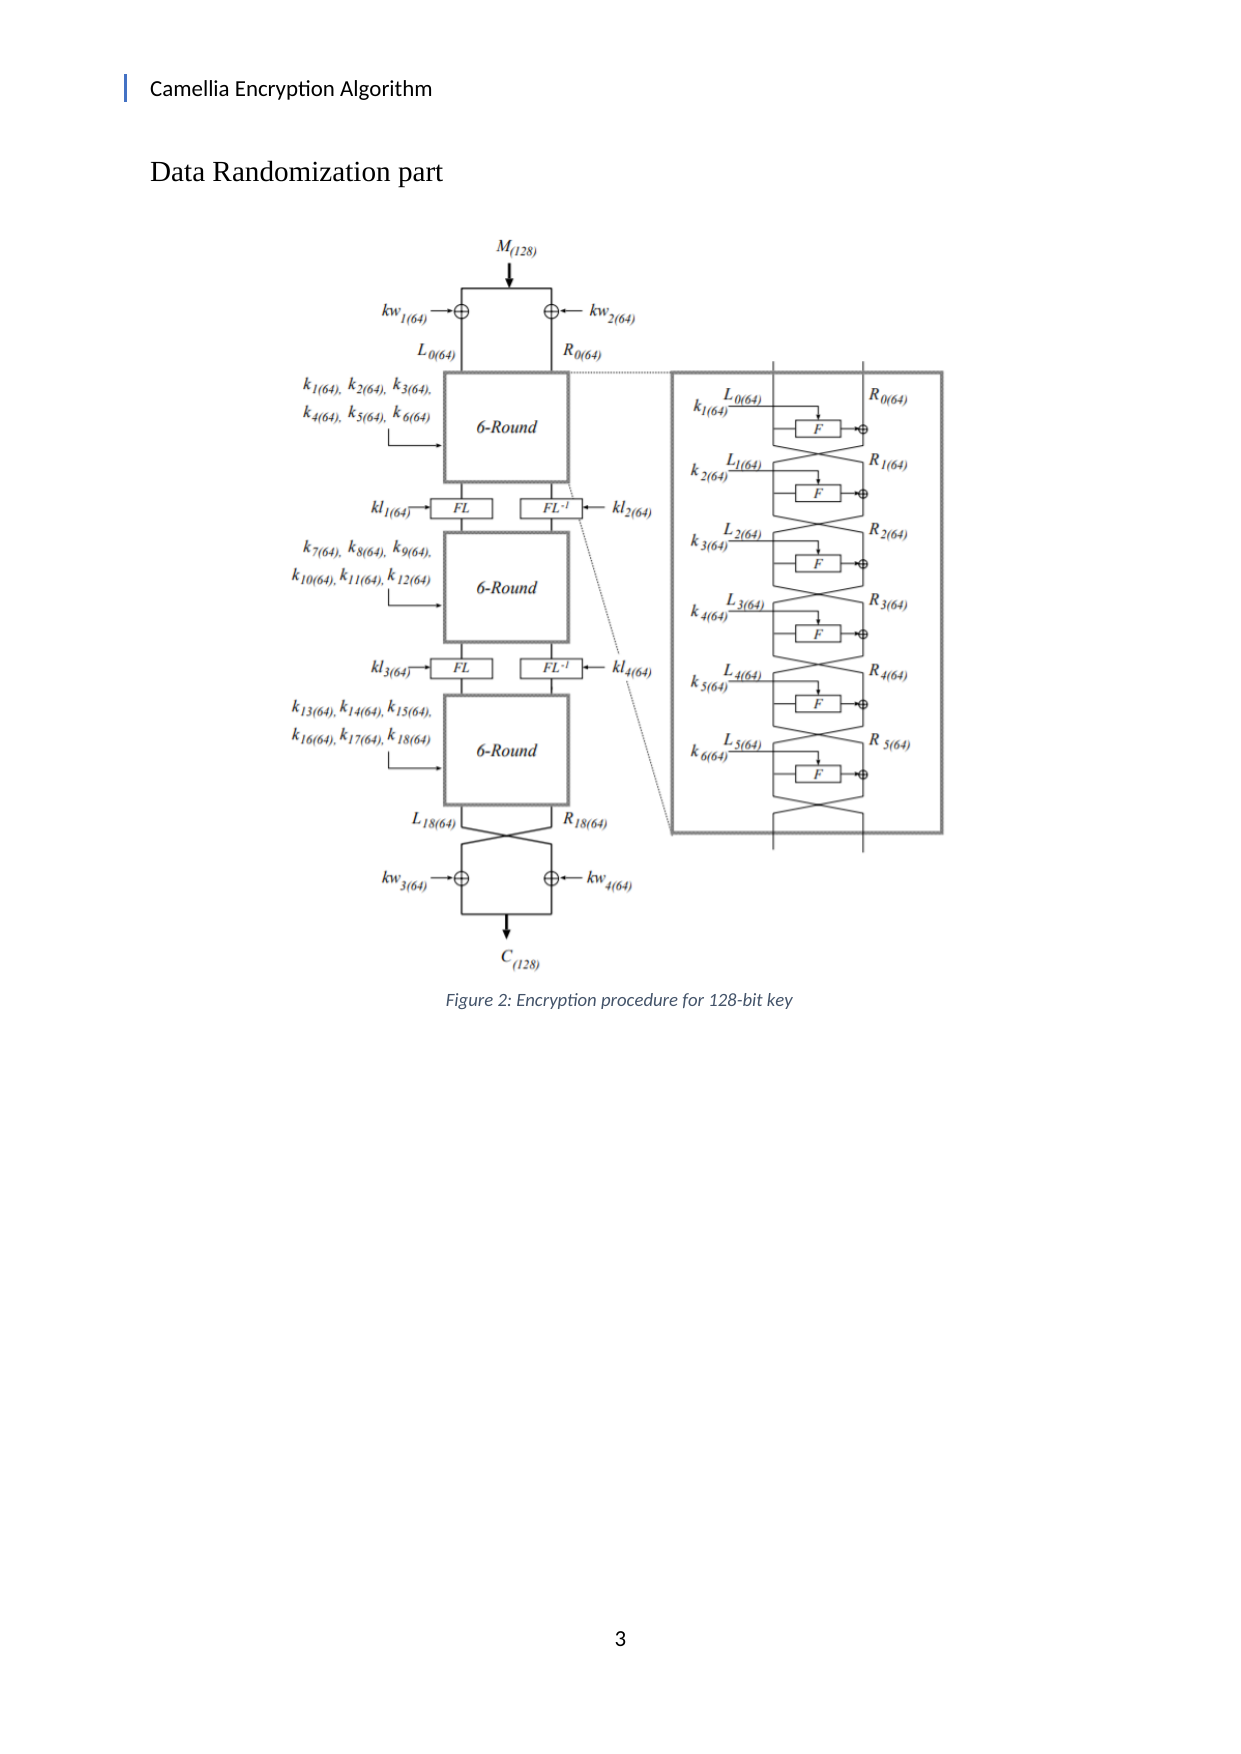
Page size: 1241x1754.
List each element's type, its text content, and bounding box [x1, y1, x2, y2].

subtitle Data Randomization part [150, 154, 1090, 188]
text Figure 2: Encryption procedure for 128-bit key [150, 988, 1090, 1011]
picture [239, 215, 1001, 989]
